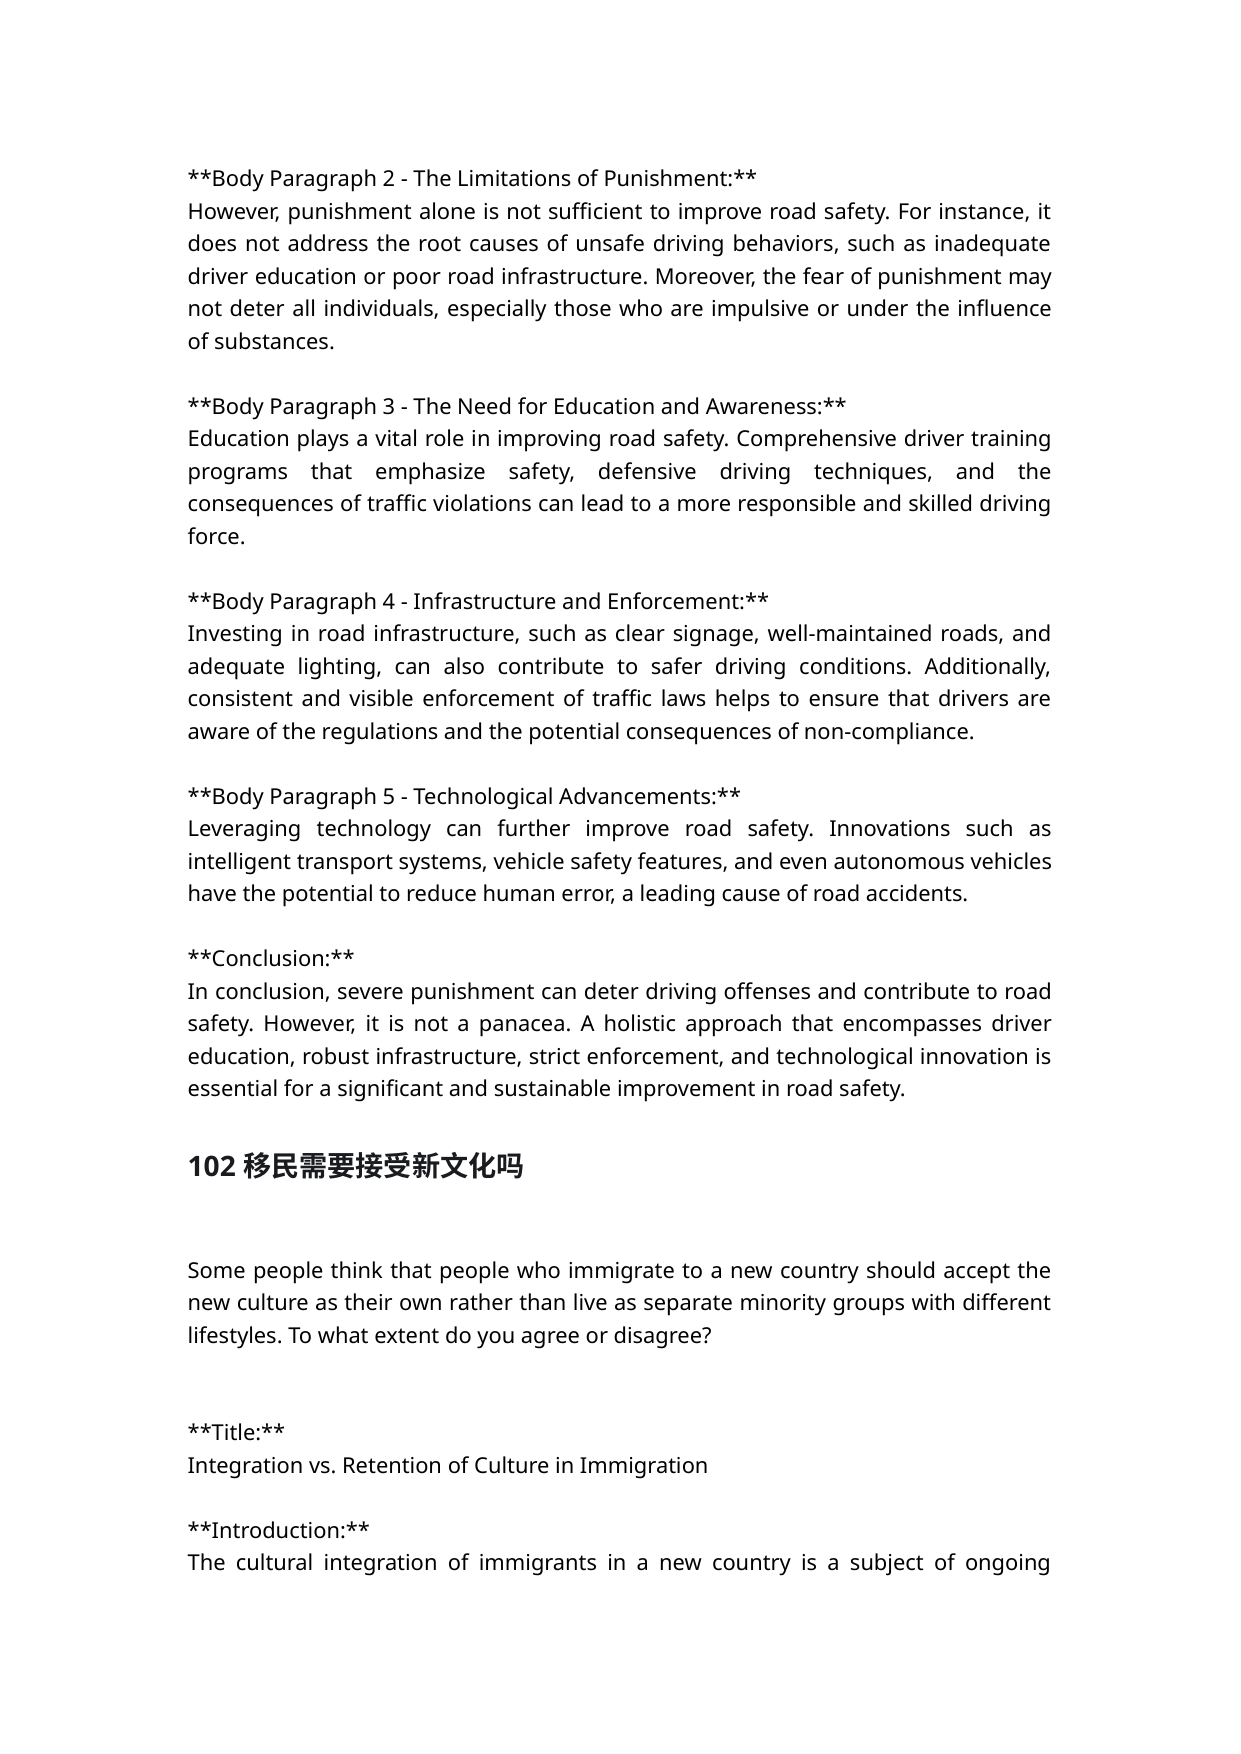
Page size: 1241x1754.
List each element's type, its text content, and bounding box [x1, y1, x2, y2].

text Education plays a vital role in improving road safety. Comprehensive driver training programs that emphasize safety, defensive driving techniques, and the consequences of traffic violations can lead to a more responsible and skilled driving force. [187, 422, 1053, 552]
text **Conclusion:** [187, 942, 1053, 974]
subtitle 102 移民需要接受新文化吗 [187, 1132, 1053, 1197]
text Integration vs. Retention of Culture in Immigration [187, 1448, 1053, 1481]
text **Body Paragraph 4 - Infrastructure and Enforcement:** [187, 584, 1053, 617]
text Investing in road infrastructure, such as clear signage, well-maintained roads, and adequate lighting, can also contribute to safer driving conditions. Additionally, consistent and visible enforcement of traffic laws helps to ensure that drivers are aware of the regulations and the potential consequences of non-compliance. [187, 617, 1053, 747]
text **Body Paragraph 2 - The Limitations of Punishment:** [187, 162, 1053, 194]
text **Title:** [187, 1416, 1053, 1448]
text However, punishment alone is not sufficient to improve road safety. For instance, it does not address the root causes of unsafe driving behaviors, such as inadequate driver education or poor road infrastructure. Moreover, the fear of punishment may not deter all individuals, especially those who are impulsive or under the influence of substances. [187, 194, 1053, 357]
text **Introduction:** [187, 1513, 1053, 1546]
text In conclusion, severe punishment can deter driving offenses and contribute to road safety. However, it is not a panacea. A holistic approach that encompasses driver education, robust infrastructure, strict enforcement, and technological innovation is essential for a significant and sustainable improvement in road safety. [187, 974, 1053, 1104]
text **Body Paragraph 3 - The Need for Education and Awareness:** [187, 389, 1053, 422]
text Leveraging technology can further improve road safety. Innovations such as intelligent transport systems, vehicle safety features, and even autonomous vehicles have the potential to reduce human error, a leading cause of road accidents. [187, 812, 1053, 909]
text **Body Paragraph 5 - Technological Advancements:** [187, 779, 1053, 812]
